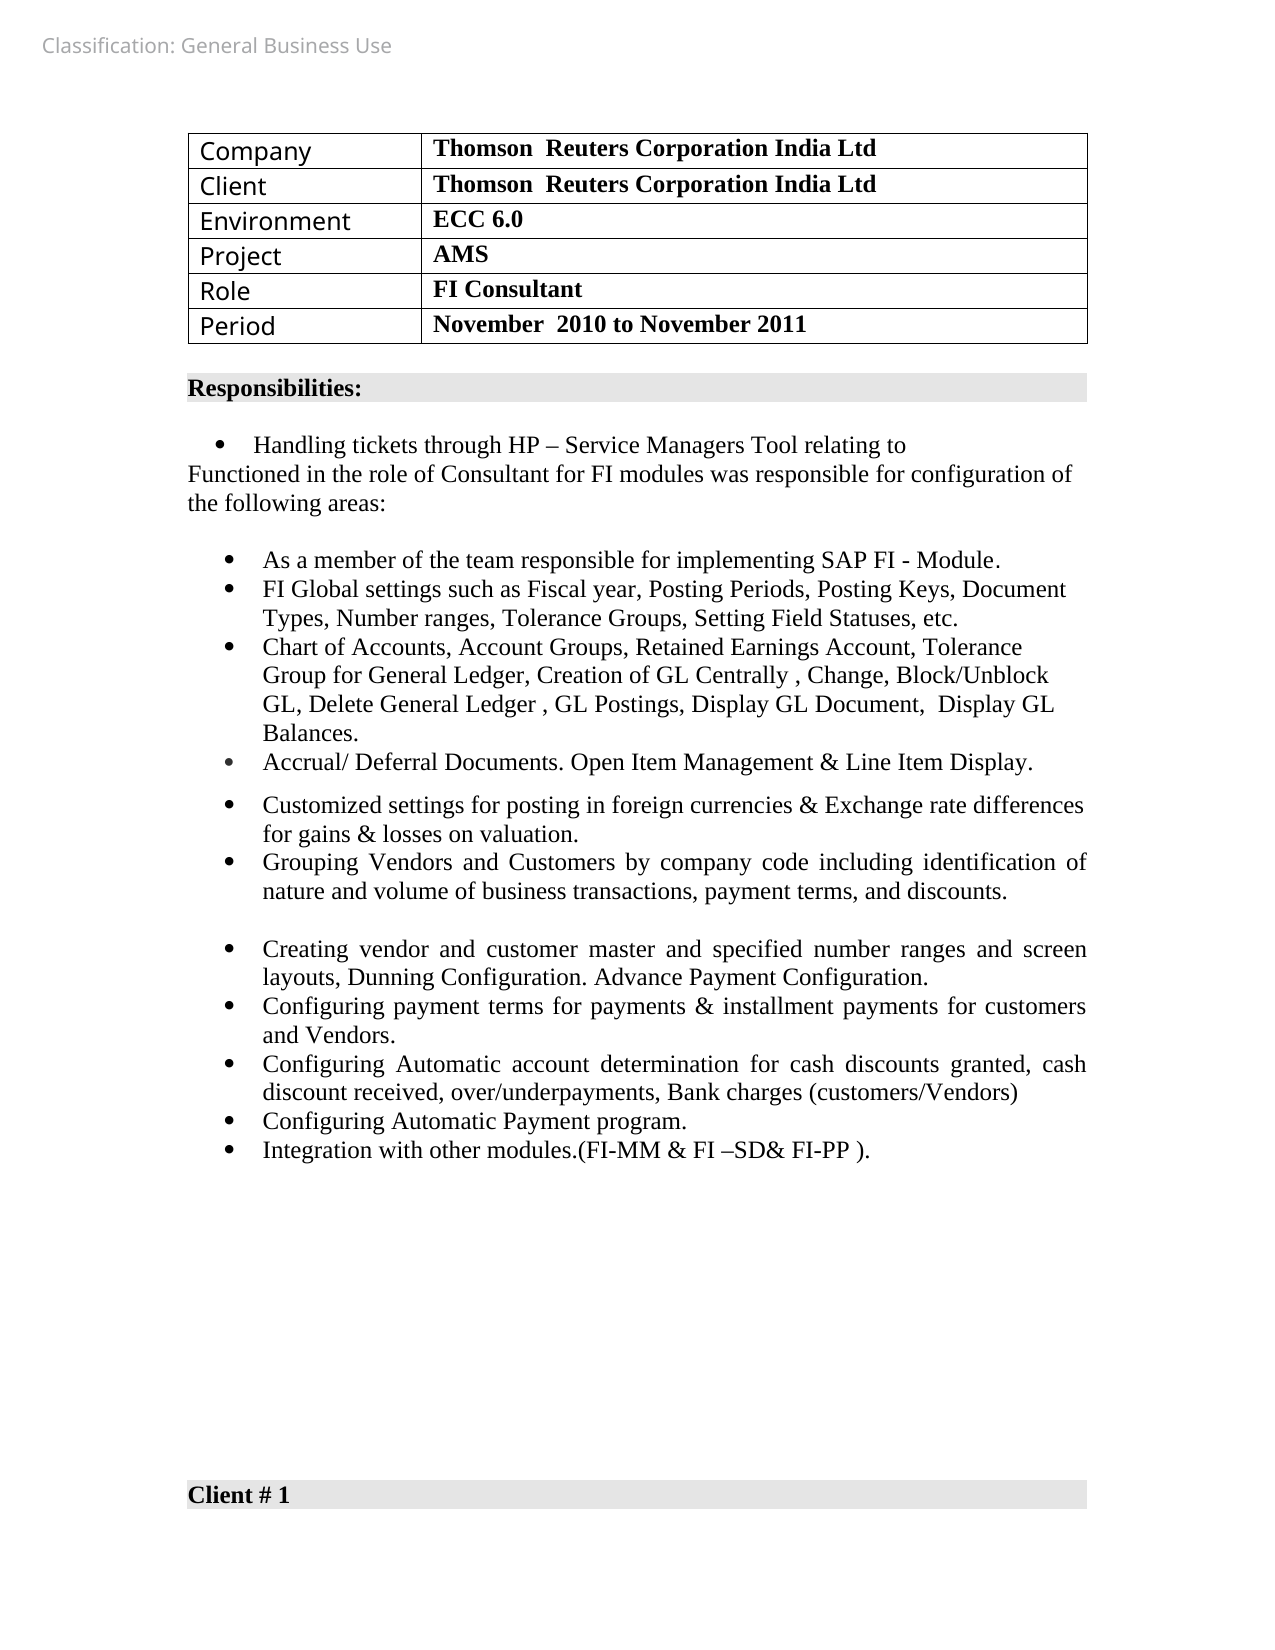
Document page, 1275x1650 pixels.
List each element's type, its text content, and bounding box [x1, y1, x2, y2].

table_cell FI Consultant [422, 274, 1087, 308]
text Functioned in the role of Consultant for FI modules was responsible for configuration of the following areas: [187, 459, 1087, 517]
table_cell ECC 6.0 [422, 204, 1087, 238]
text Client # 1 [187, 1480, 1087, 1509]
table_cell Client [189, 169, 421, 203]
table_cell Thomson Reuters Corporation India Ltd [422, 169, 1087, 203]
table_cell Role [189, 274, 421, 308]
list Configuring Automatic Payment program. [225, 1106, 1087, 1135]
text Types, Number ranges, Tolerance Groups, Setting Field Statuses, etc. [262, 603, 1087, 632]
list Customized settings for posting in foreign currencies & Exchange rate differences for gains & losses on valuation. [225, 790, 1087, 847]
list Configuring Automatic account determination for cash discounts granted, cash discount received, over/underpayments, Bank charges (customers/Vendors) [225, 1049, 1087, 1106]
list FI Global settings such as Fiscal year, Posting Periods, Posting Keys, Document [225, 574, 1087, 603]
table_header Company [189, 134, 421, 168]
list As a member of the team responsible for implementing SAP FI - Module. [225, 545, 1087, 574]
table_cell Period [189, 309, 421, 343]
list Accrual/ Deferral Documents. Open Item Management & Line Item Display. [225, 747, 1087, 776]
list Handling tickets through HP – Service Managers Tool relating to [216, 430, 1087, 459]
list Configuring payment terms for payments & installment payments for customers and Vendors. [225, 991, 1087, 1049]
table_cell Project [189, 239, 421, 273]
text Responsibilities: [187, 373, 1087, 402]
table_cell November 2010 to November 2011 [422, 309, 1087, 343]
list Grouping Vendors and Customers by company code including identification of nature and volume of business transactions, payment terms, and discounts. [225, 847, 1087, 905]
list Creating vendor and customer master and specified number ranges and screen layouts, Dunning Configuration. Advance Payment Configuration. [225, 934, 1087, 991]
table_cell AMS [422, 239, 1087, 273]
table_header Thomson Reuters Corporation India Ltd [422, 134, 1087, 168]
list Integration with other modules.(FI-MM & FI –SD& FI-PP ). [225, 1135, 1087, 1164]
list Chart of Accounts, Account Groups, Retained Earnings Account, Tolerance Group for General Ledger, Creation of GL Centrally , Change, Block/Unblock GL, Delete General Ledger , GL Postings, Display GL Document, Display GL Balances. [225, 632, 1087, 747]
table_cell Environment [189, 204, 421, 238]
